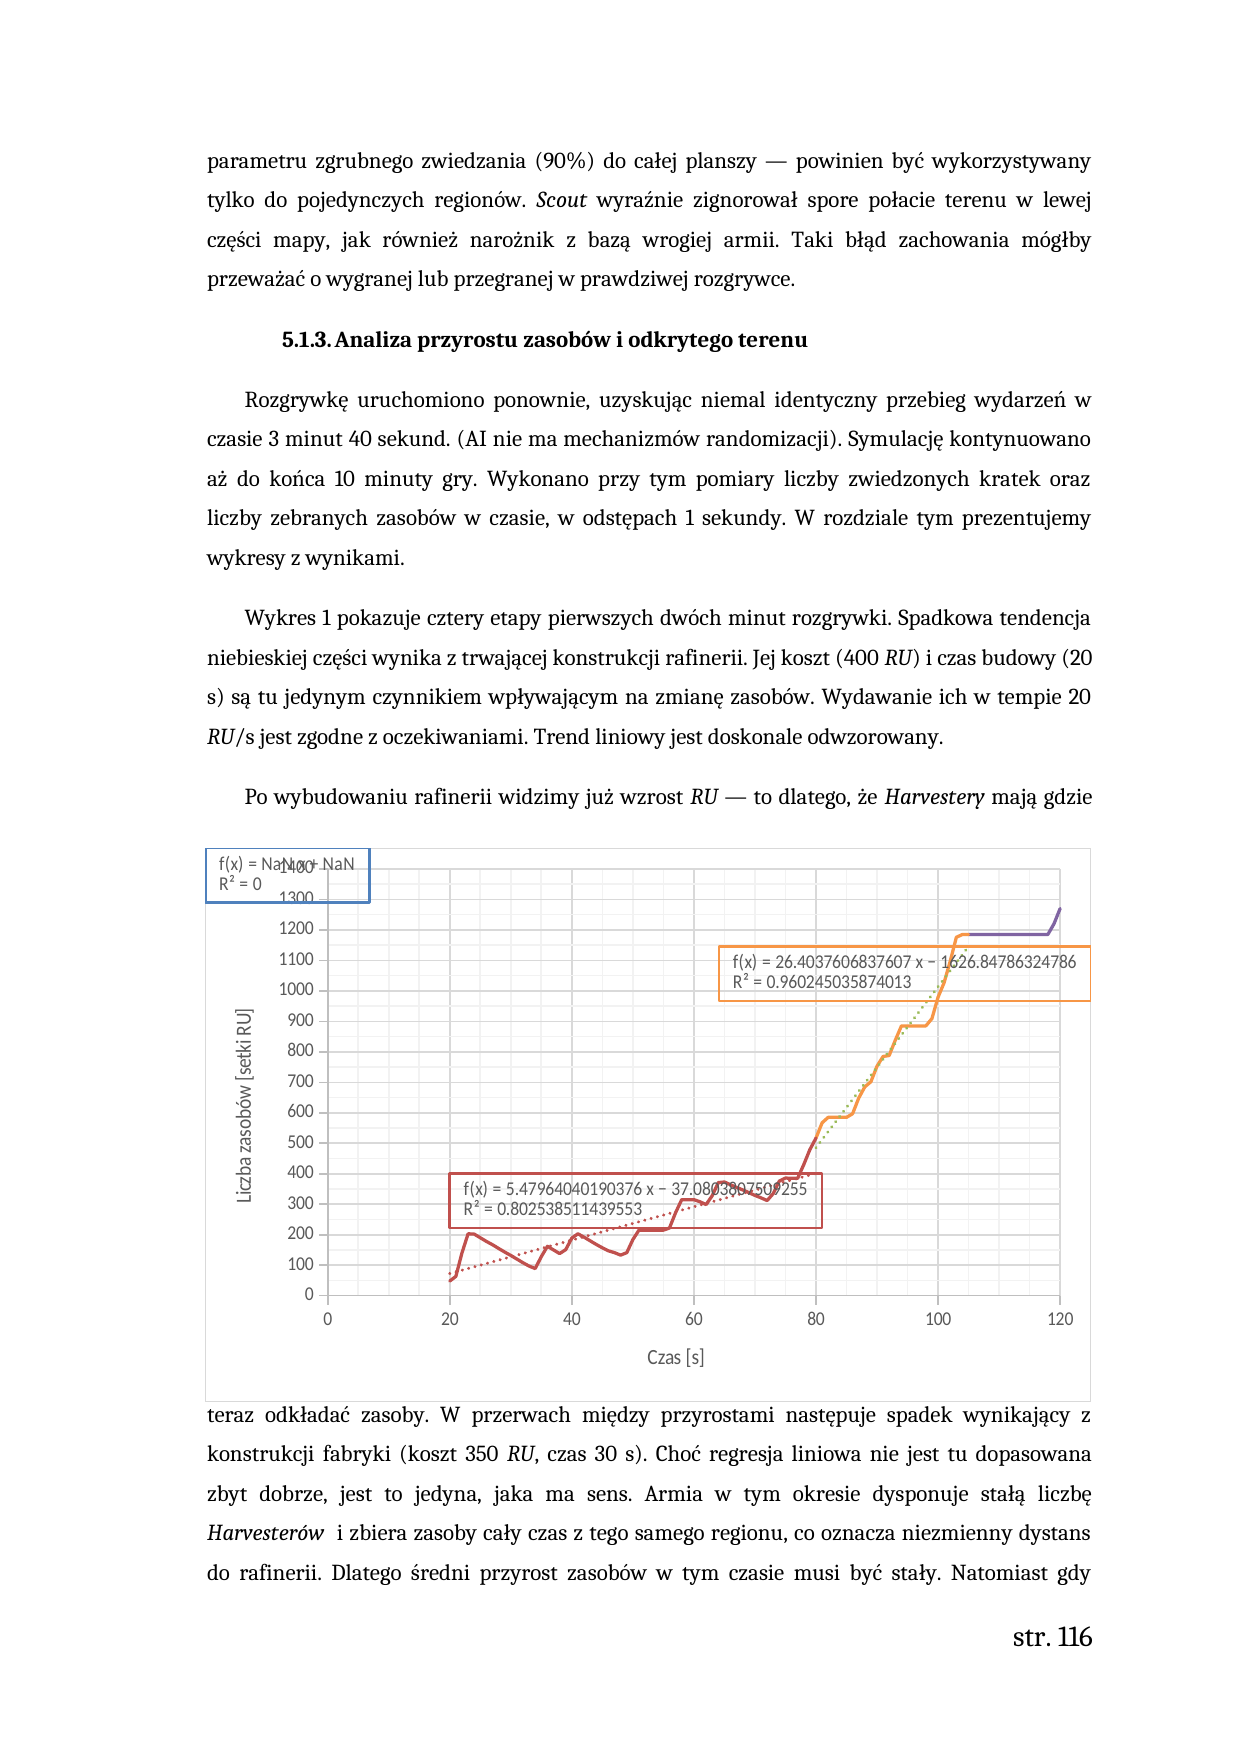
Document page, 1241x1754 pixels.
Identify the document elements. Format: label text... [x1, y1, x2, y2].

text Wykres 1 pokazuje cztery etapy pierwszych dwóch minut rozgrywki. Spadkowa tendencja niebieskiej części wynika z trwającej konstrukcji rafinerii. Jej koszt (400 RU) i czas budowy (20 s) są tu jedynym czynnikiem wpływającym na zmianę zasobów. Wydawanie ich w tempie 20 RU/s jest zgodne z oczekiwaniami. Trend liniowy jest doskonale odwzorowany. [207, 605, 1092, 750]
subtitle Analiza przyrostu zasobów i odkrytego terenu [282, 326, 1092, 353]
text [207, 784, 1092, 1586]
text Rozgrywkę uruchomiono ponownie, uzyskując niemal identyczny przebieg wydarzeń w czasie 3 minut 40 sekund. (AI nie ma mechanizmów randomizacji). Symulację kontynuowano aż do końca 10 minuty gry. Wykonano przy tym pomiary liczby zwiedzonych kratek oraz liczby zebranych zasobów w czasie, w odstępach 1 sekundy. W rozdziale tym prezentujemy wykresy z wynikami. [207, 387, 1092, 571]
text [207, 148, 1092, 292]
